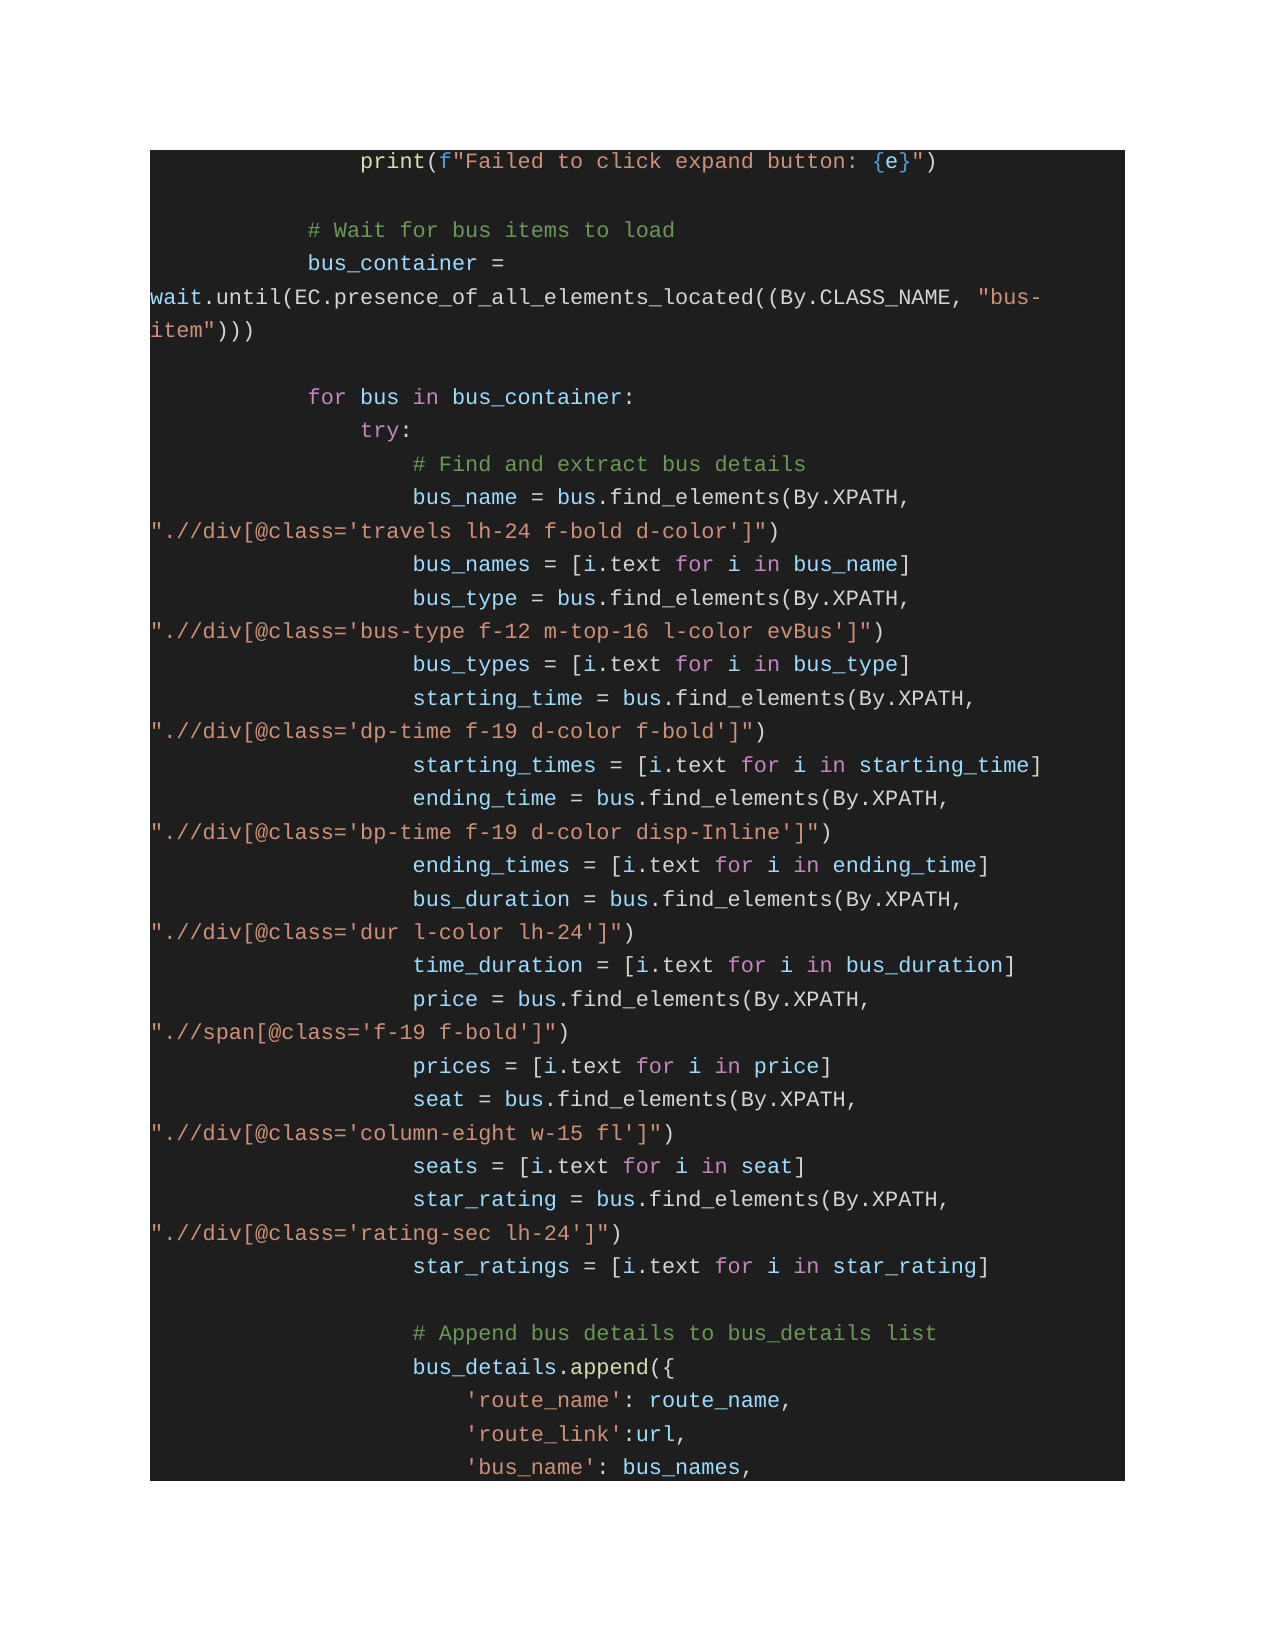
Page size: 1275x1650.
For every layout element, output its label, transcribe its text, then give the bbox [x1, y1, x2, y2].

text try: [150, 419, 1125, 444]
text 'route_name': route_name, [150, 1389, 1125, 1414]
text ending_time = bus.find_elements(By.XPATH, ".//div[@class='bp-time f-19 d-color disp-Inline']") [150, 787, 1125, 846]
text star_ratings = [i.text for i in star_rating] [150, 1256, 1125, 1280]
text bus_types = [i.text for i in bus_type] [150, 654, 1125, 678]
text print(f"Failed to click expand button: {e}") [150, 150, 1125, 175]
text seat = bus.find_elements(By.XPATH, ".//div[@class='column-eight w-15 fl']") [150, 1088, 1125, 1147]
text bus_duration = bus.find_elements(By.XPATH, ".//div[@class='dur l-color lh-24']") [150, 888, 1125, 946]
text 'route_link':url, [150, 1423, 1125, 1447]
text bus_name = bus.find_elements(By.XPATH, ".//div[@class='travels lh-24 f-bold d-color']") [150, 486, 1125, 545]
text 'bus_name': bus_names, [150, 1456, 1125, 1481]
text for bus in bus_container: [150, 386, 1125, 411]
text star_rating = bus.find_elements(By.XPATH, ".//div[@class='rating-sec lh-24']") [150, 1189, 1125, 1247]
text bus_type = bus.find_elements(By.XPATH, ".//div[@class='bus-type f-12 m-top-16 l-color evBus']") [150, 587, 1125, 645]
text # Find and extract bus details [150, 453, 1125, 478]
text starting_times = [i.text for i in starting_time] [150, 754, 1125, 779]
text starting_time = bus.find_elements(By.XPATH, ".//div[@class='dp-time f-19 d-color f-bold']") [150, 687, 1125, 745]
text bus_names = [i.text for i in bus_name] [150, 553, 1125, 578]
text bus_container = wait.until(EC.presence_of_all_elements_located((By.CLASS_NAME, "bus-item"))) [150, 252, 1125, 344]
text ending_times = [i.text for i in ending_time] [150, 854, 1125, 879]
text bus_details.append({ [150, 1356, 1125, 1381]
text seats = [i.text for i in seat] [150, 1155, 1125, 1180]
text # Append bus details to bus_details list [150, 1322, 1125, 1347]
text price = bus.find_elements(By.XPATH, ".//span[@class='f-19 f-bold']") [150, 988, 1125, 1046]
text # Wait for bus items to load [150, 219, 1125, 244]
text time_duration = [i.text for i in bus_duration] [150, 954, 1125, 979]
text prices = [i.text for i in price] [150, 1055, 1125, 1080]
